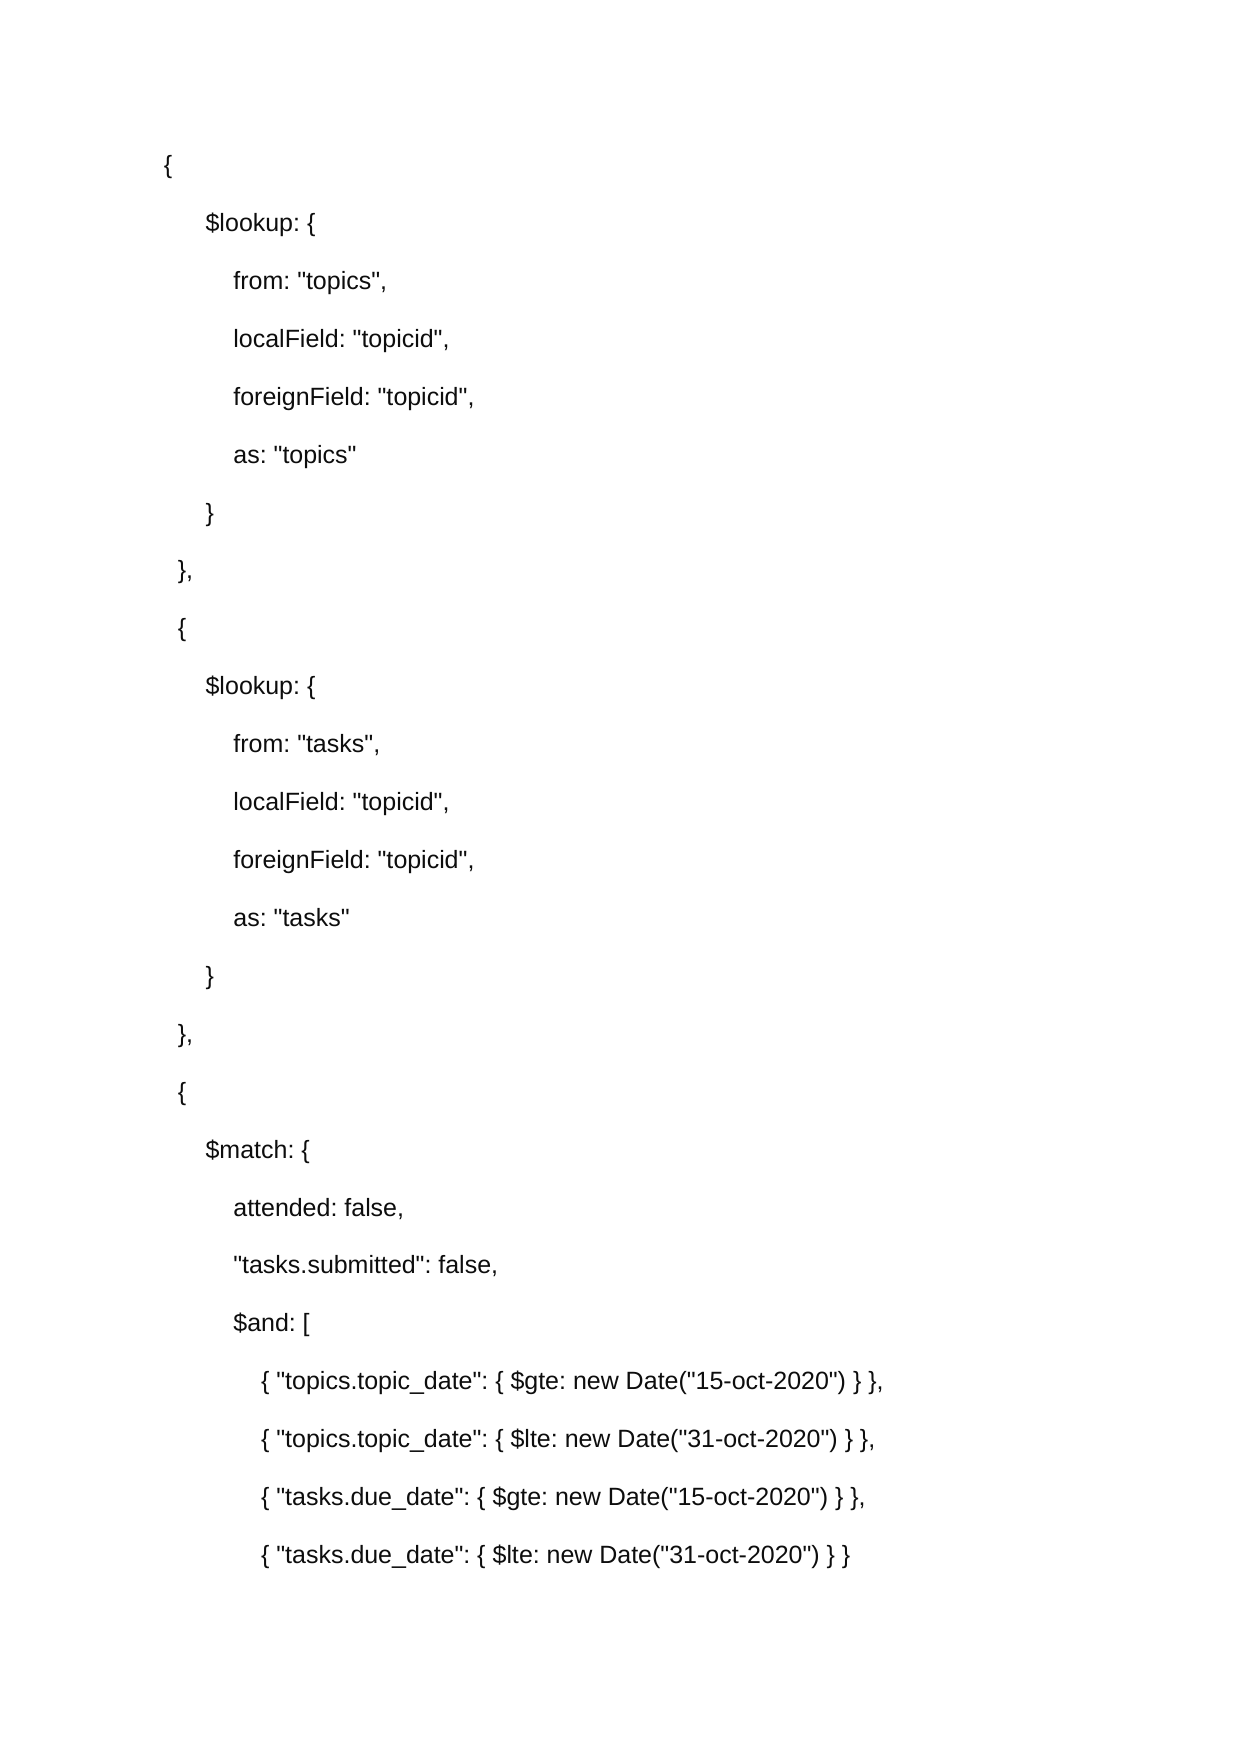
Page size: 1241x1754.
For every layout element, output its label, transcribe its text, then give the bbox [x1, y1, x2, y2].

text $match: { [150, 1134, 1090, 1163]
text }, [150, 1019, 1090, 1047]
text from: "tasks", [150, 729, 1090, 758]
text { [150, 1077, 1090, 1105]
text } [150, 497, 1090, 526]
text }, [150, 555, 1090, 584]
text localField: "topicid", [150, 324, 1090, 352]
text } [150, 961, 1090, 989]
text $and: [ [150, 1308, 1090, 1337]
text $lookup: { [150, 671, 1090, 700]
text $lookup: { [150, 208, 1090, 237]
text attended: false, [150, 1192, 1090, 1221]
text foreignField: "topicid", [150, 382, 1090, 410]
text { "topics.topic_date": { $gte: new Date("15-oct-2020") } }, [150, 1366, 1090, 1395]
text from: "topics", [150, 266, 1090, 294]
text foreignField: "topicid", [150, 845, 1090, 874]
text { [150, 613, 1090, 642]
text as: "topics" [150, 439, 1090, 468]
text { "tasks.due_date": { $gte: new Date("15-oct-2020") } }, [150, 1482, 1090, 1511]
text { [150, 150, 1090, 179]
text as: "tasks" [150, 903, 1090, 932]
text "tasks.submitted": false, [150, 1250, 1090, 1279]
text localField: "topicid", [150, 787, 1090, 816]
text { "tasks.due_date": { $lte: new Date("31-oct-2020") } } [150, 1540, 1090, 1569]
text { "topics.topic_date": { $lte: new Date("31-oct-2020") } }, [150, 1424, 1090, 1453]
